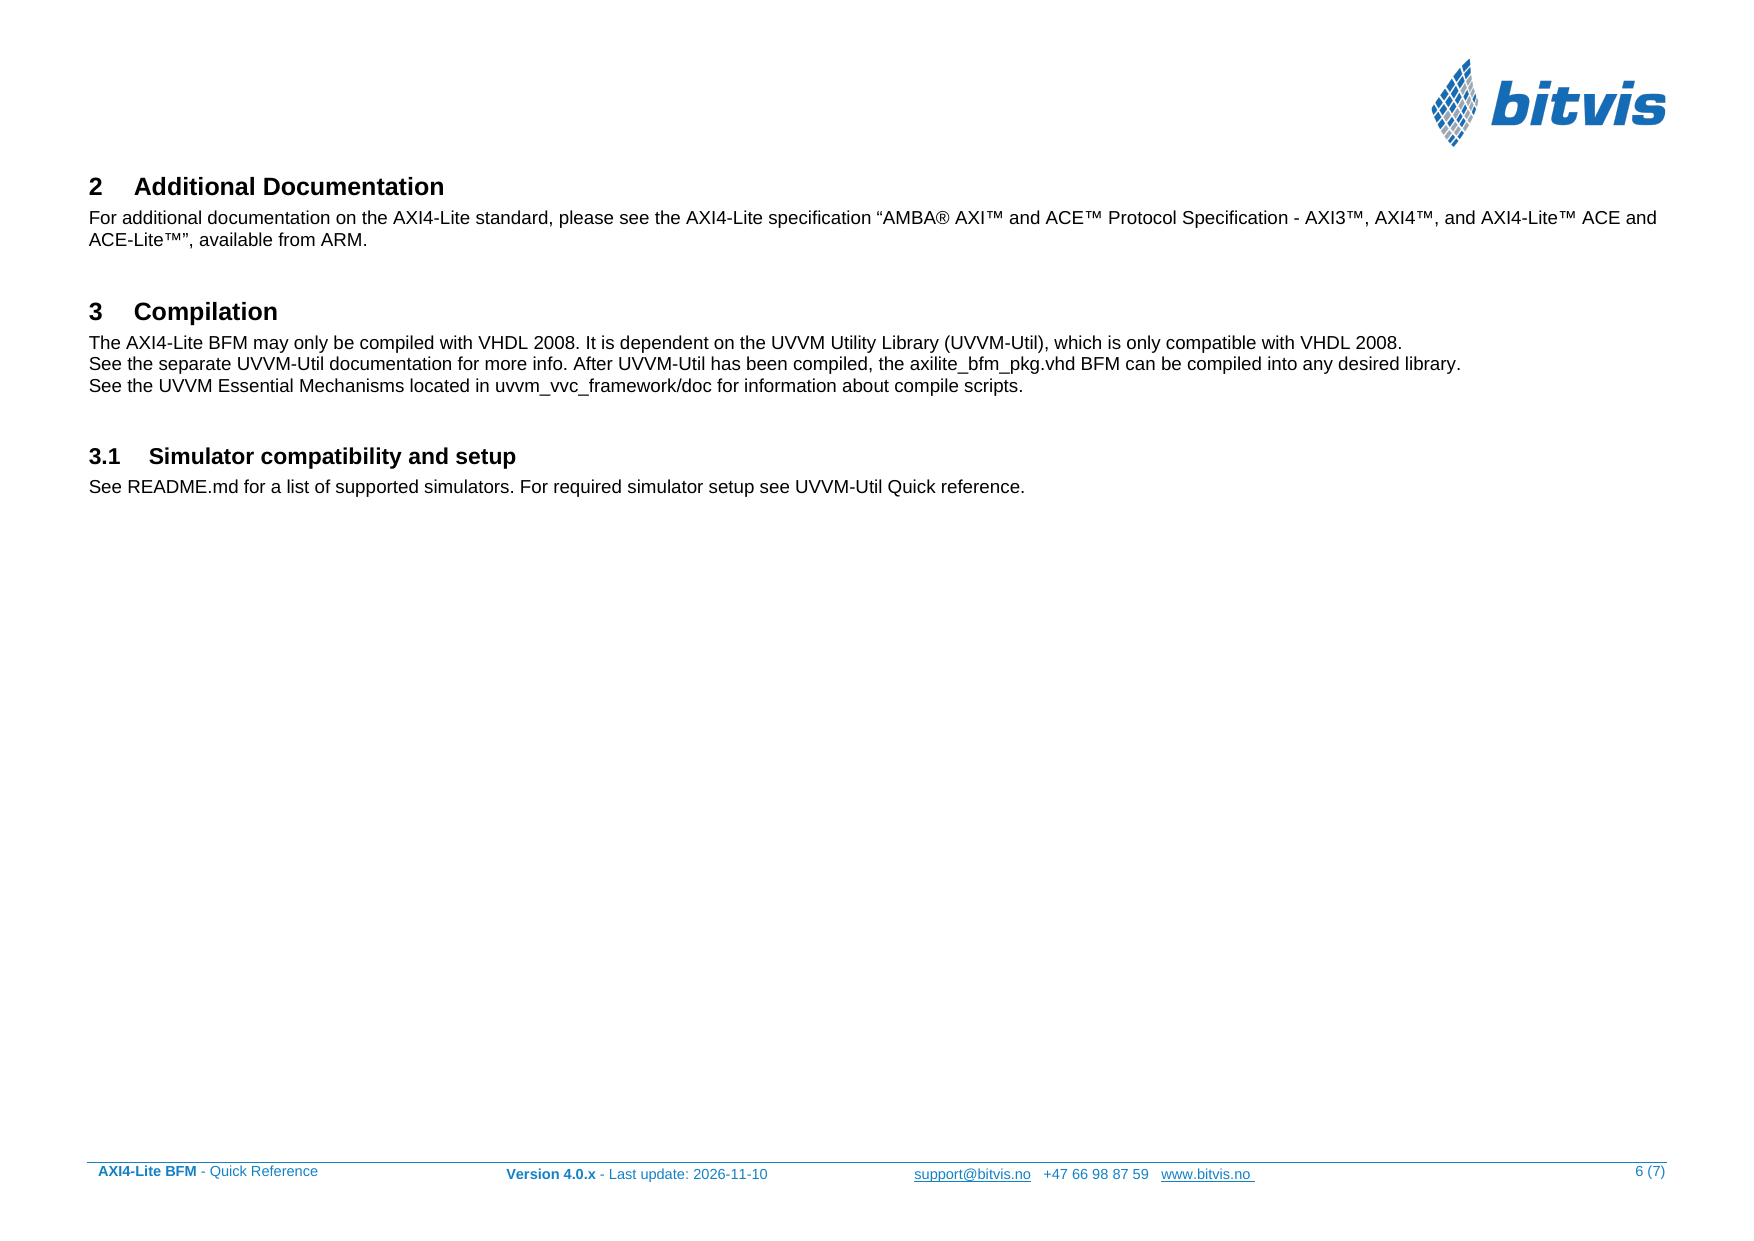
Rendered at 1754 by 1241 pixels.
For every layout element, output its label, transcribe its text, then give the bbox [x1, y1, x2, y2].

text See the separate UVVM-Util documentation for more info. After UVVM-Util has been compiled, the axilite_bfm_pkg.vhd BFM can be compiled into any desired library. [88, 353, 1665, 375]
text See the UVVM Essential Mechanisms located in uvvm_vvc_framework/doc for information about compile scripts. [88, 375, 1665, 396]
picture [1431, 59, 1666, 147]
text The AXI4-Lite BFM may only be compiled with VHDL 2008. It is dependent on the UVVM Utility Library (UVVM-Util), which is only compatible with VHDL 2008. [88, 332, 1665, 353]
subtitle Additional Documentation [88, 172, 1665, 201]
subtitle Simulator compatibility and setup [88, 443, 1665, 469]
text See README.md for a list of supported simulators. For required simulator setup see UVVM-Util Quick reference. [88, 476, 1665, 497]
subtitle Compilation [88, 297, 1665, 325]
text For additional documentation on the AXI4-Lite standard, please see the AXI4-Lite specification “AMBA® AXI™ and ACE™ Protocol Specification - AXI3™, AXI4™, and AXI4-Lite™ ACE and ACE-Lite™”, available from ARM. [88, 207, 1665, 250]
